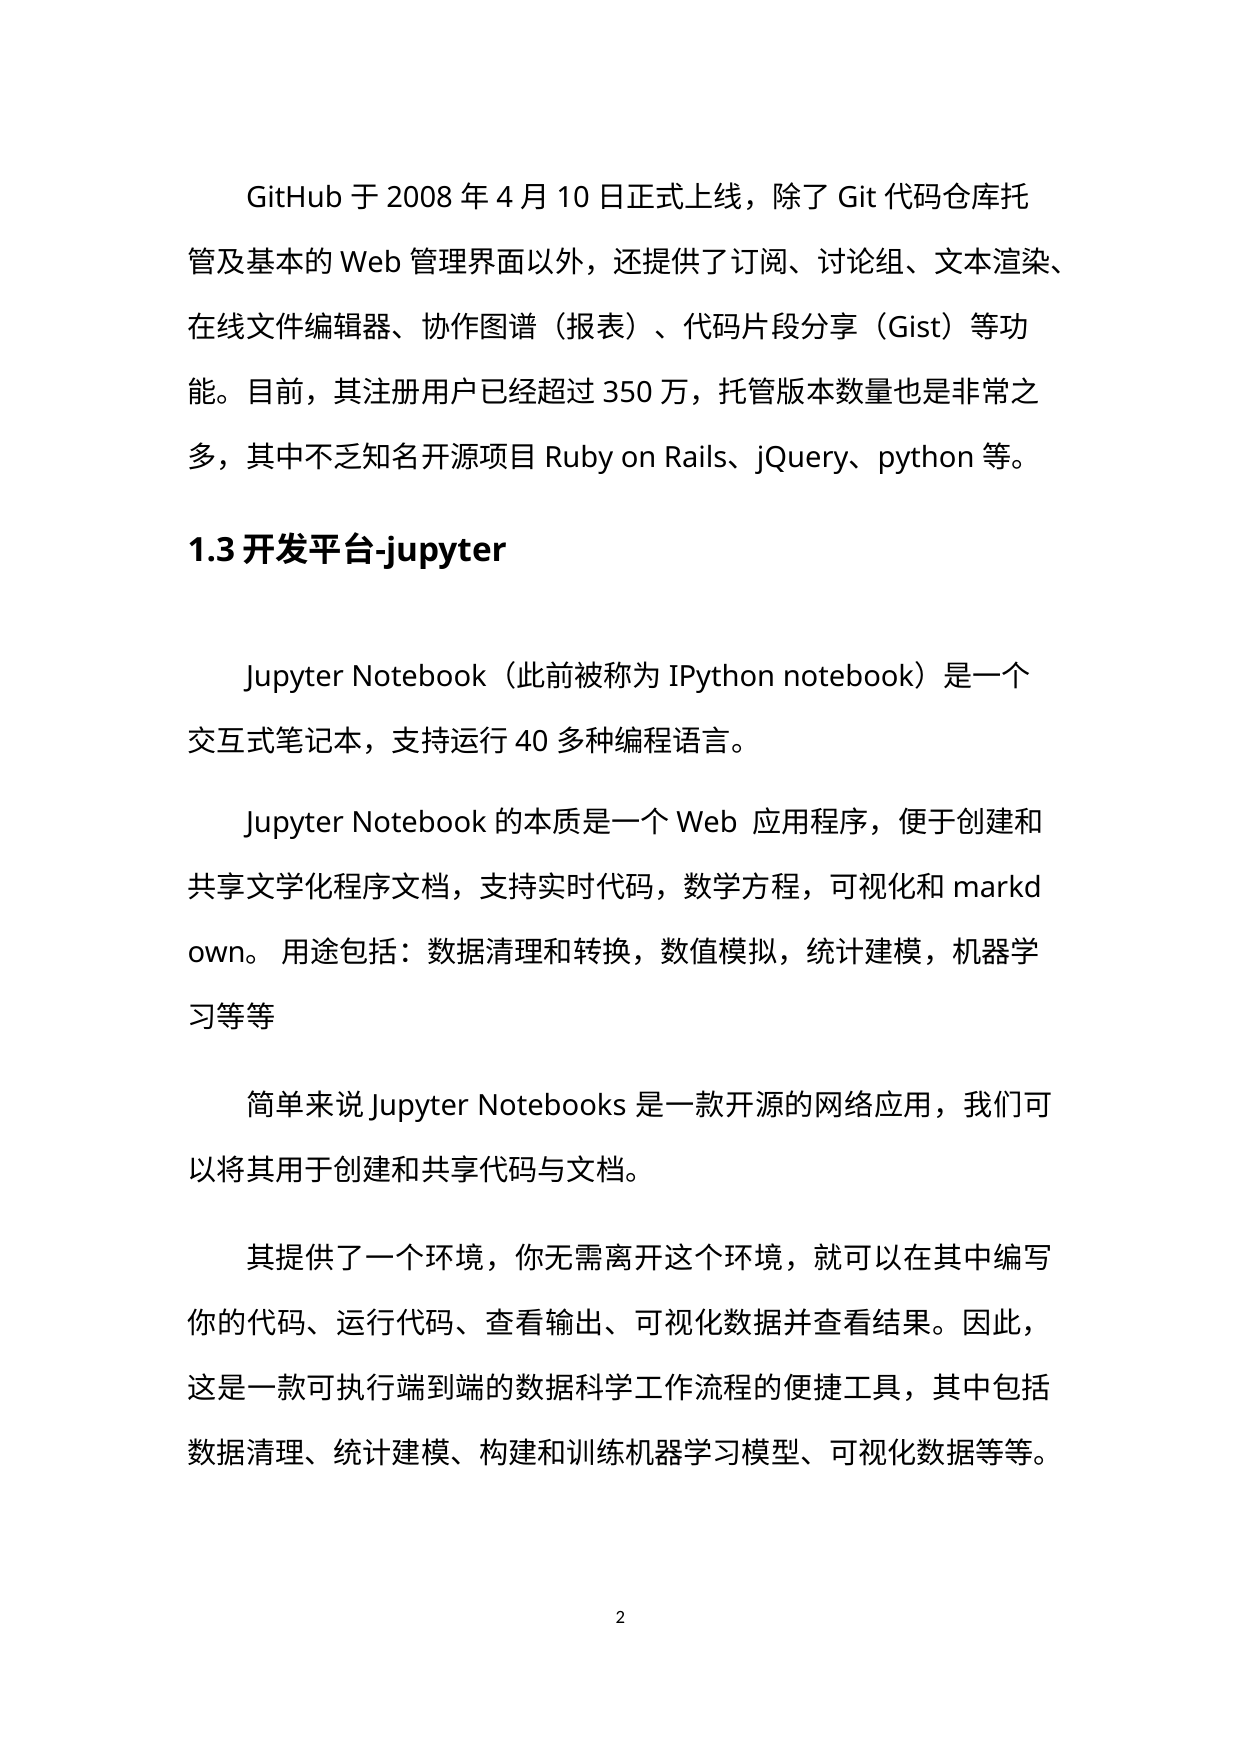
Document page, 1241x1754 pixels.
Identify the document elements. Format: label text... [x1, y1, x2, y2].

text 其提供了一个环境，你无需离开这个环境，就可以在其中编写你的代码、运行代码、查看输出、可视化数据并查看结果。因此，这是一款可执行端到端的数据科学工作流程的便捷工具，其中包括数据清理、统计建模、构建和训练机器学习模型、可视化数据等等。 [187, 1223, 1053, 1483]
text GitHub 于 2008 年 4 月 10 日正式上线，除了 Git 代码仓库托管及基本的 Web 管理界面以外，还提供了订阅、讨论组、文本渲染、在线文件编辑器、协作图谱（报表）、代码片段分享（Gist）等功能。目前，其注册用户已经超过 350 万，托管版本数量也是非常之多，其中不乏知名开源项目 Ruby on Rails、jQuery、python 等。 [187, 162, 1053, 487]
subtitle 1.3开发平台-jupyter [187, 514, 1053, 579]
text 简单来说Jupyter Notebooks 是一款开源的网络应用，我们可以将其用于创建和共享代码与文档。 [187, 1070, 1053, 1200]
text Jupyter Notebook（此前被称为 IPython notebook）是一个交互式笔记本，支持运行 40 多种编程语言。 [187, 641, 1053, 771]
text Jupyter Notebook 的本质是一个 Web 应用程序，便于创建和共享文学化程序文档，支持实时代码，数学方程，可视化和 markdown。 用途包括：数据清理和转换，数值模拟，统计建模，机器学习等等 [187, 787, 1053, 1047]
